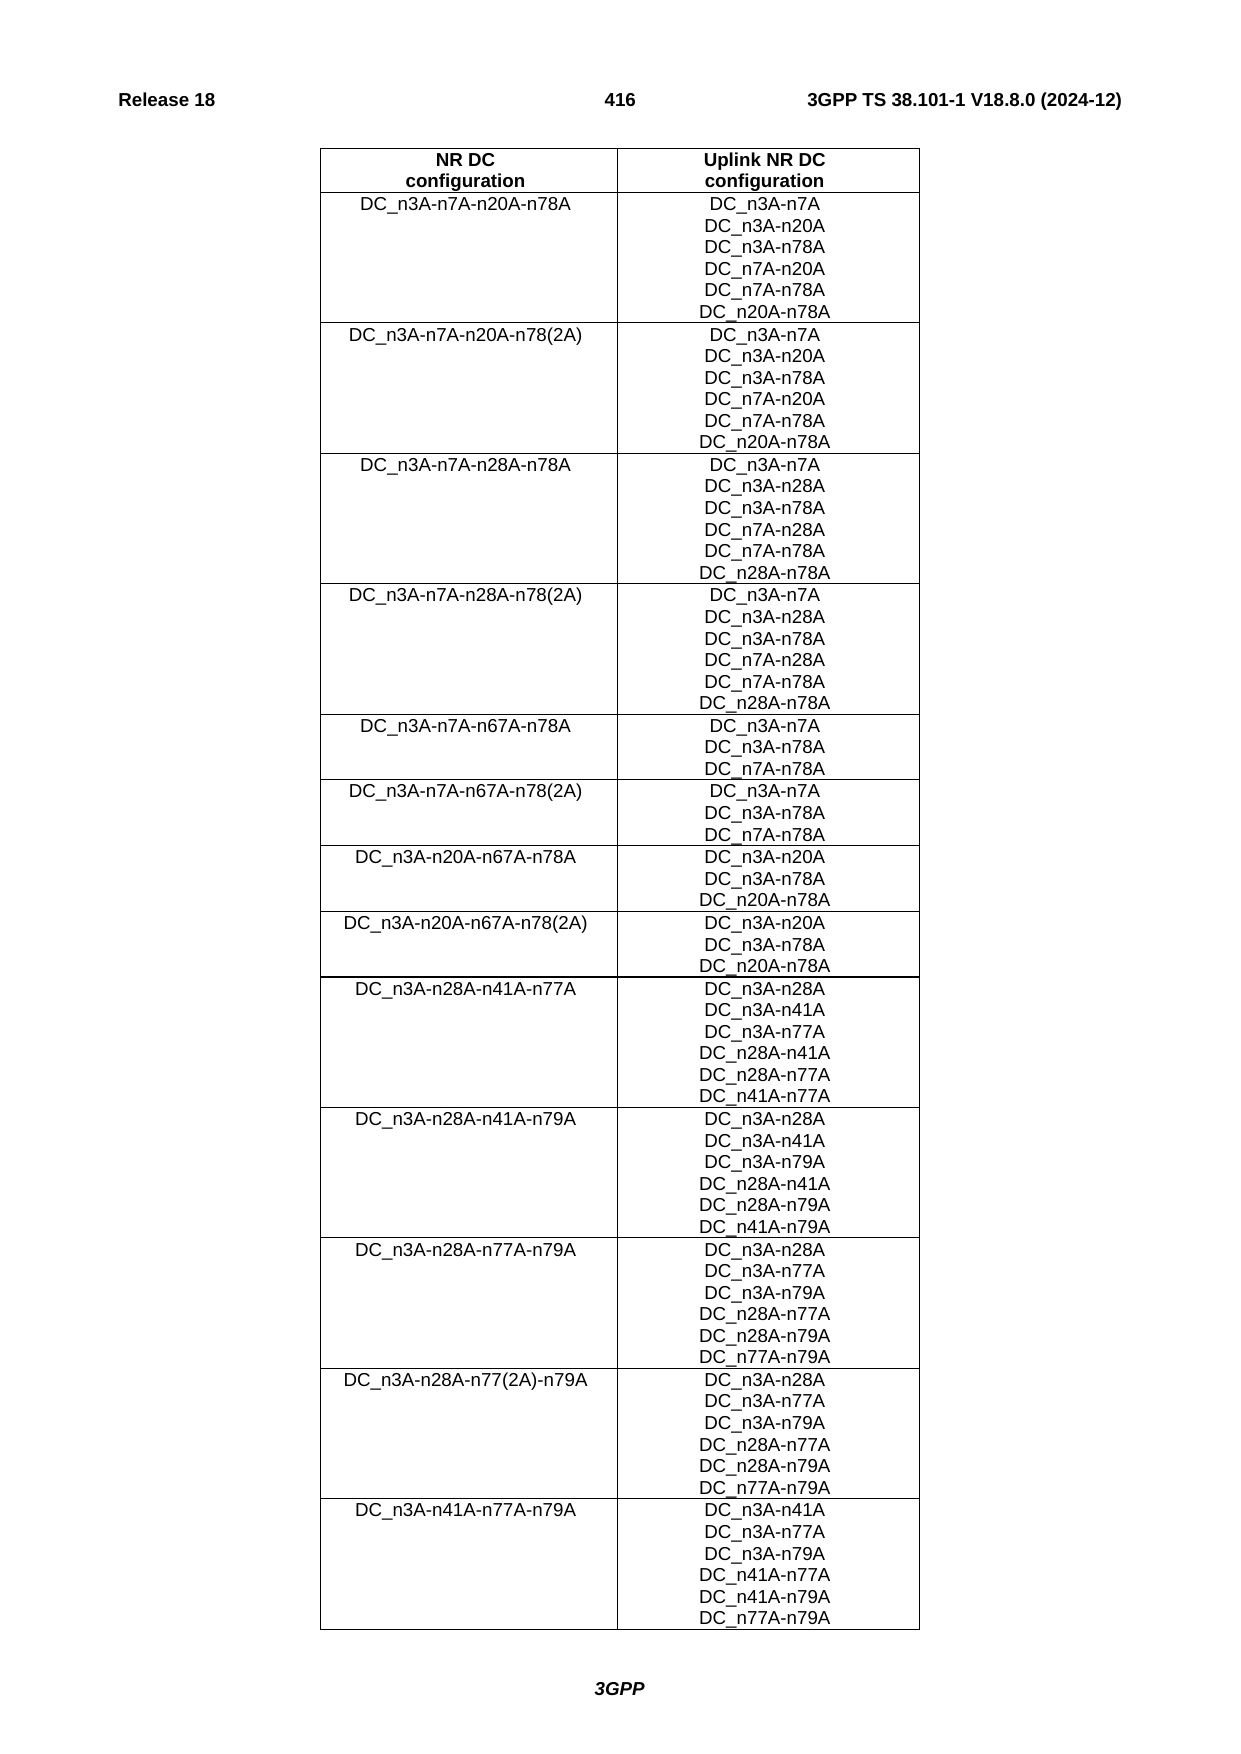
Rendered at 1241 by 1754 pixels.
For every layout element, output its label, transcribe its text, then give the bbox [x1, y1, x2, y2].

table_cell DC_n3A-n7A DC_n3A-n78A DC_n7A-n78A [618, 780, 919, 845]
table_cell DC_n3A-n20A-n67A-n78A [321, 846, 617, 911]
table_cell DC_n3A-n28A DC_n3A-n41A DC_n3A-n77A DC_n28A-n41A DC_n28A-n77A DC_n41A-n77A [618, 978, 919, 1107]
table_cell DC_n3A-n20A DC_n3A-n78A DC_n20A-n78A [618, 912, 919, 976]
table_cell DC_n3A-n28A DC_n3A-n41A DC_n3A-n79A DC_n28A-n41A DC_n28A-n79A DC_n41A-n79A [618, 1108, 919, 1237]
table_cell DC_n3A-n7A-n67A-n78A [321, 715, 617, 779]
table_cell DC_n3A-n28A DC_n3A-n77A DC_n3A-n79A DC_n28A-n77A DC_n28A-n79A DC_n77A-n79A [618, 1369, 919, 1498]
table_cell DC_n3A-n7A DC_n3A-n28A DC_n3A-n78A DC_n7A-n28A DC_n7A-n78A DC_n28A-n78A [618, 584, 919, 713]
table_cell DC_n3A-n7A-n67A-n78(2A) [321, 780, 617, 845]
table_cell DC_n3A-n28A-n41A-n77A [321, 978, 617, 1107]
table_cell DC_n3A-n28A-n41A-n79A [321, 1108, 617, 1237]
table_cell DC_n3A-n20A DC_n3A-n78A DC_n20A-n78A [618, 846, 919, 911]
table_cell DC_n3A-n7A-n28A-n78A [321, 454, 617, 583]
table_cell DC_n3A-n7A-n28A-n78(2A) [321, 584, 617, 713]
table_cell DC_n3A-n7A DC_n3A-n20A DC_n3A-n78A DC_n7A-n20A DC_n7A-n78A DC_n20A-n78A [618, 193, 919, 322]
table_header NR DC configuration [321, 149, 617, 192]
table_cell DC_n3A-n41A DC_n3A-n77A DC_n3A-n79A DC_n41A-n77A DC_n41A-n79A DC_n77A-n79A [618, 1499, 919, 1628]
table_cell DC_n3A-n20A-n67A-n78(2A) [321, 912, 617, 976]
table_cell DC_n3A-n7A DC_n3A-n20A DC_n3A-n78A DC_n7A-n20A DC_n7A-n78A DC_n20A-n78A [618, 323, 919, 453]
table_cell DC_n3A-n41A-n77A-n79A [321, 1499, 617, 1628]
table_cell DC_n3A-n7A-n20A-n78A [321, 193, 617, 322]
table_cell DC_n3A-n7A-n20A-n78(2A) [321, 323, 617, 453]
table_cell DC_n3A-n28A-n77(2A)-n79A [321, 1369, 617, 1498]
table_cell DC_n3A-n28A-n77A-n79A [321, 1238, 617, 1368]
table_cell DC_n3A-n7A DC_n3A-n28A DC_n3A-n78A DC_n7A-n28A DC_n7A-n78A DC_n28A-n78A [618, 454, 919, 583]
table_cell DC_n3A-n7A DC_n3A-n78A DC_n7A-n78A [618, 715, 919, 779]
table_cell DC_n3A-n28A DC_n3A-n77A DC_n3A-n79A DC_n28A-n77A DC_n28A-n79A DC_n77A-n79A [618, 1238, 919, 1368]
table_header Uplink NR DC configuration [618, 149, 919, 192]
